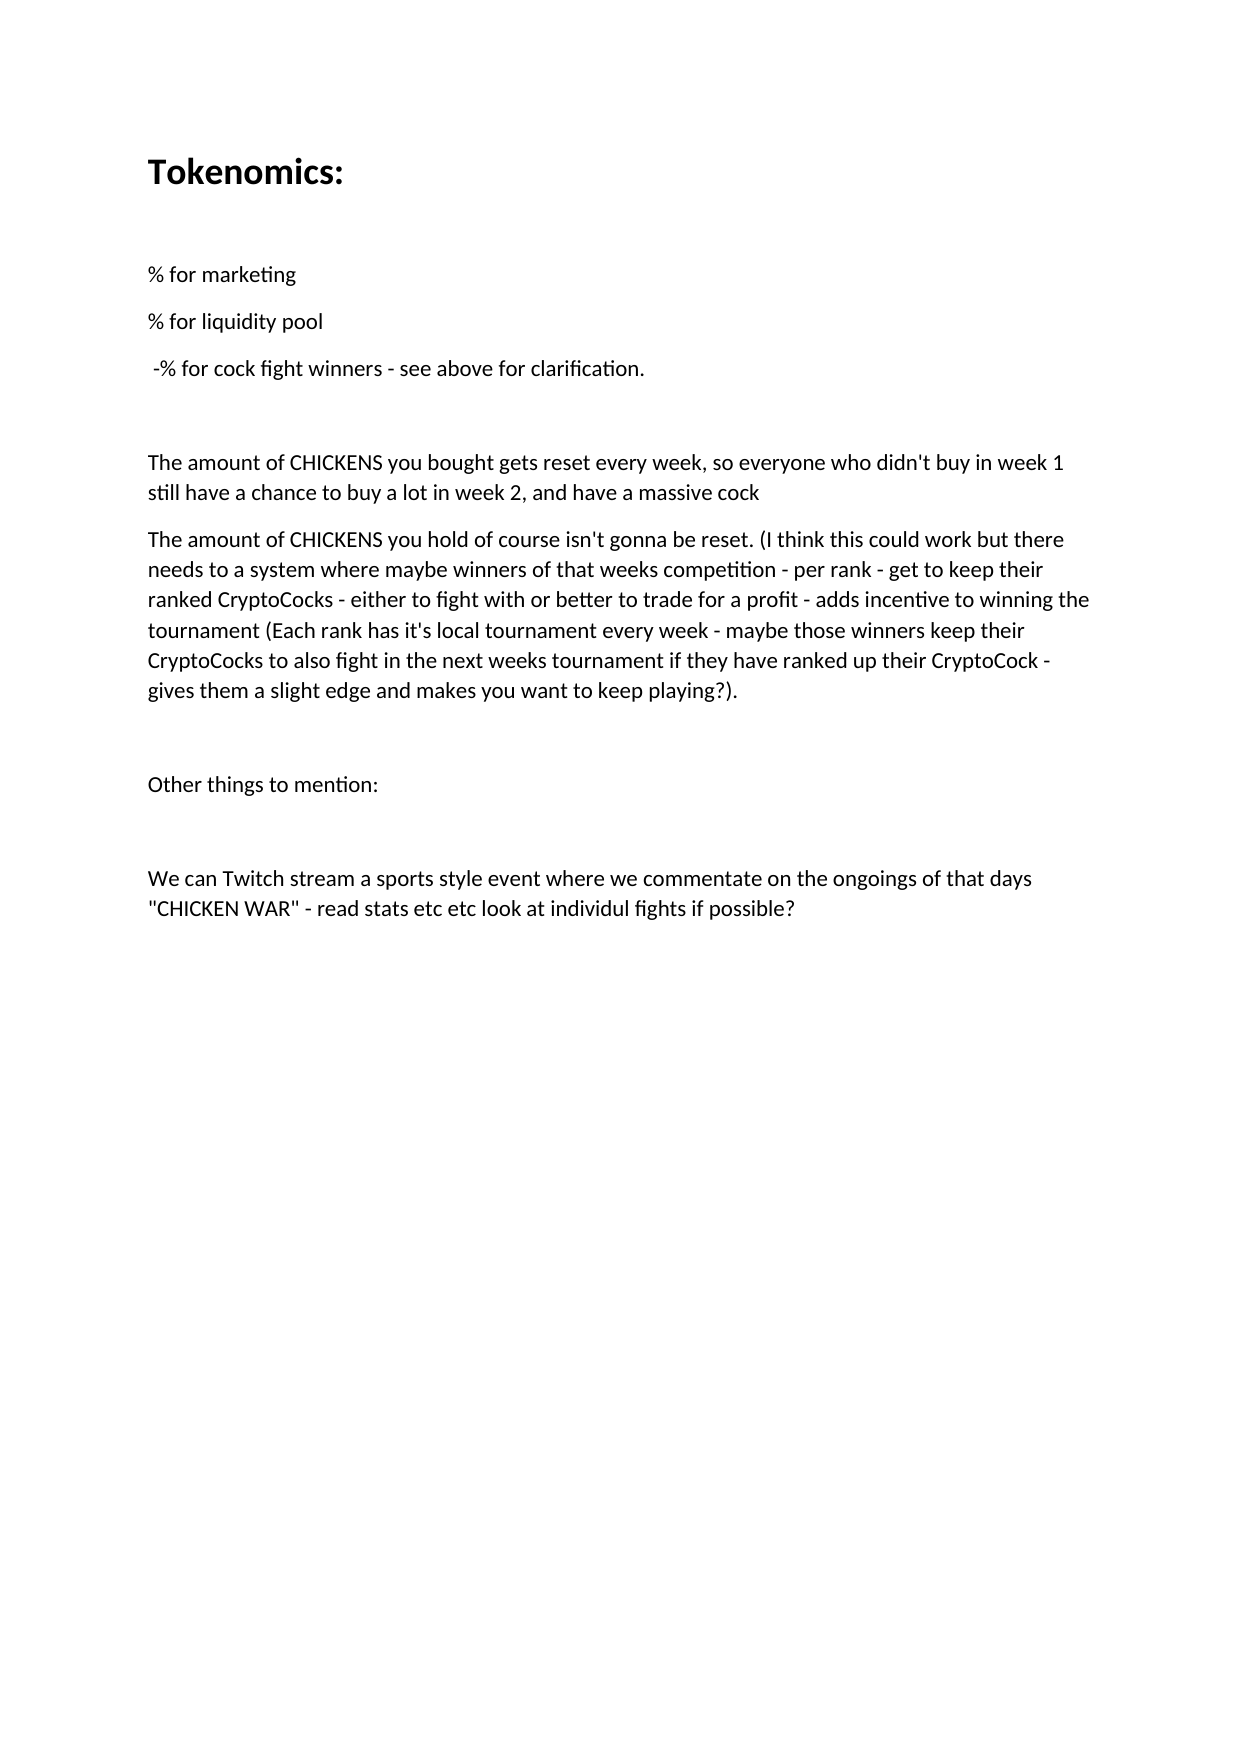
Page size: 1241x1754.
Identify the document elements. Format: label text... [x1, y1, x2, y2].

text We can Twitch stream a sports style event where we commentate on the ongoings of that days "CHICKEN WAR" - read stats etc etc look at individul fights if possible? [148, 864, 1093, 922]
text -% for cock fight winners - see above for clarification. [148, 354, 1093, 382]
text % for liquidity pool [148, 307, 1093, 336]
text The amount of CHICKENS you bought gets reset every week, so everyone who didn't buy in week 1 still have a chance to buy a lot in week 2, and have a massive cock [148, 448, 1093, 506]
text % for marketing [148, 261, 1093, 289]
text Other things to mention: [148, 770, 1093, 798]
text Tokenomics: [148, 148, 1093, 193]
text The amount of CHICKENS you hold of course isn't gonna be reset. (I think this could work but there needs to a system where maybe winners of that weeks competition - per rank - get to keep their ranked CryptoCocks - either to fight with or better to trade for a profit - adds incentive to winning the tournament (Each rank has it's local tournament every week - maybe those winners keep their CryptoCocks to also fight in the next weeks tournament if they have ranked up their CryptoCock - gives them a slight edge and makes you want to keep playing?). [148, 525, 1093, 704]
